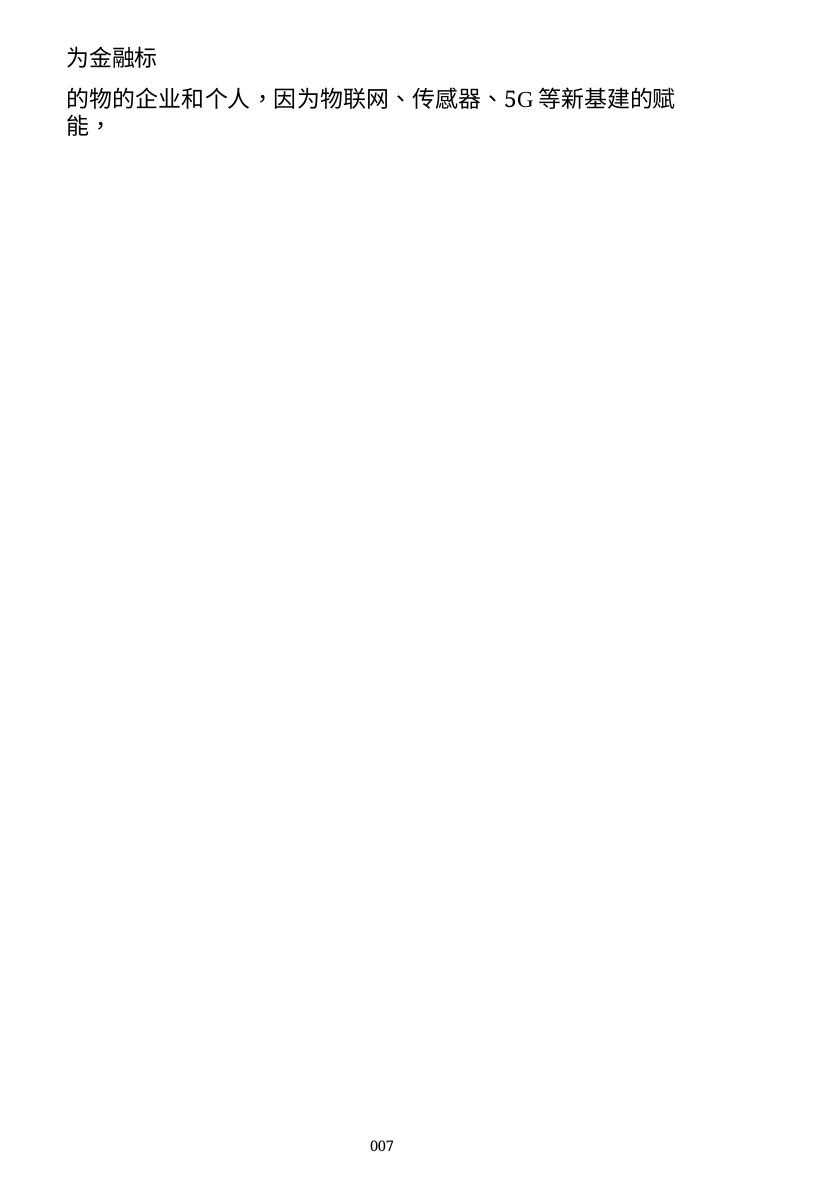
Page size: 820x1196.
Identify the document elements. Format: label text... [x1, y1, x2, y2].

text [67, 42, 719, 73]
text 的物的企业和个人，因为物联网、传感器、5G等新基建的赋能， [67, 84, 721, 141]
